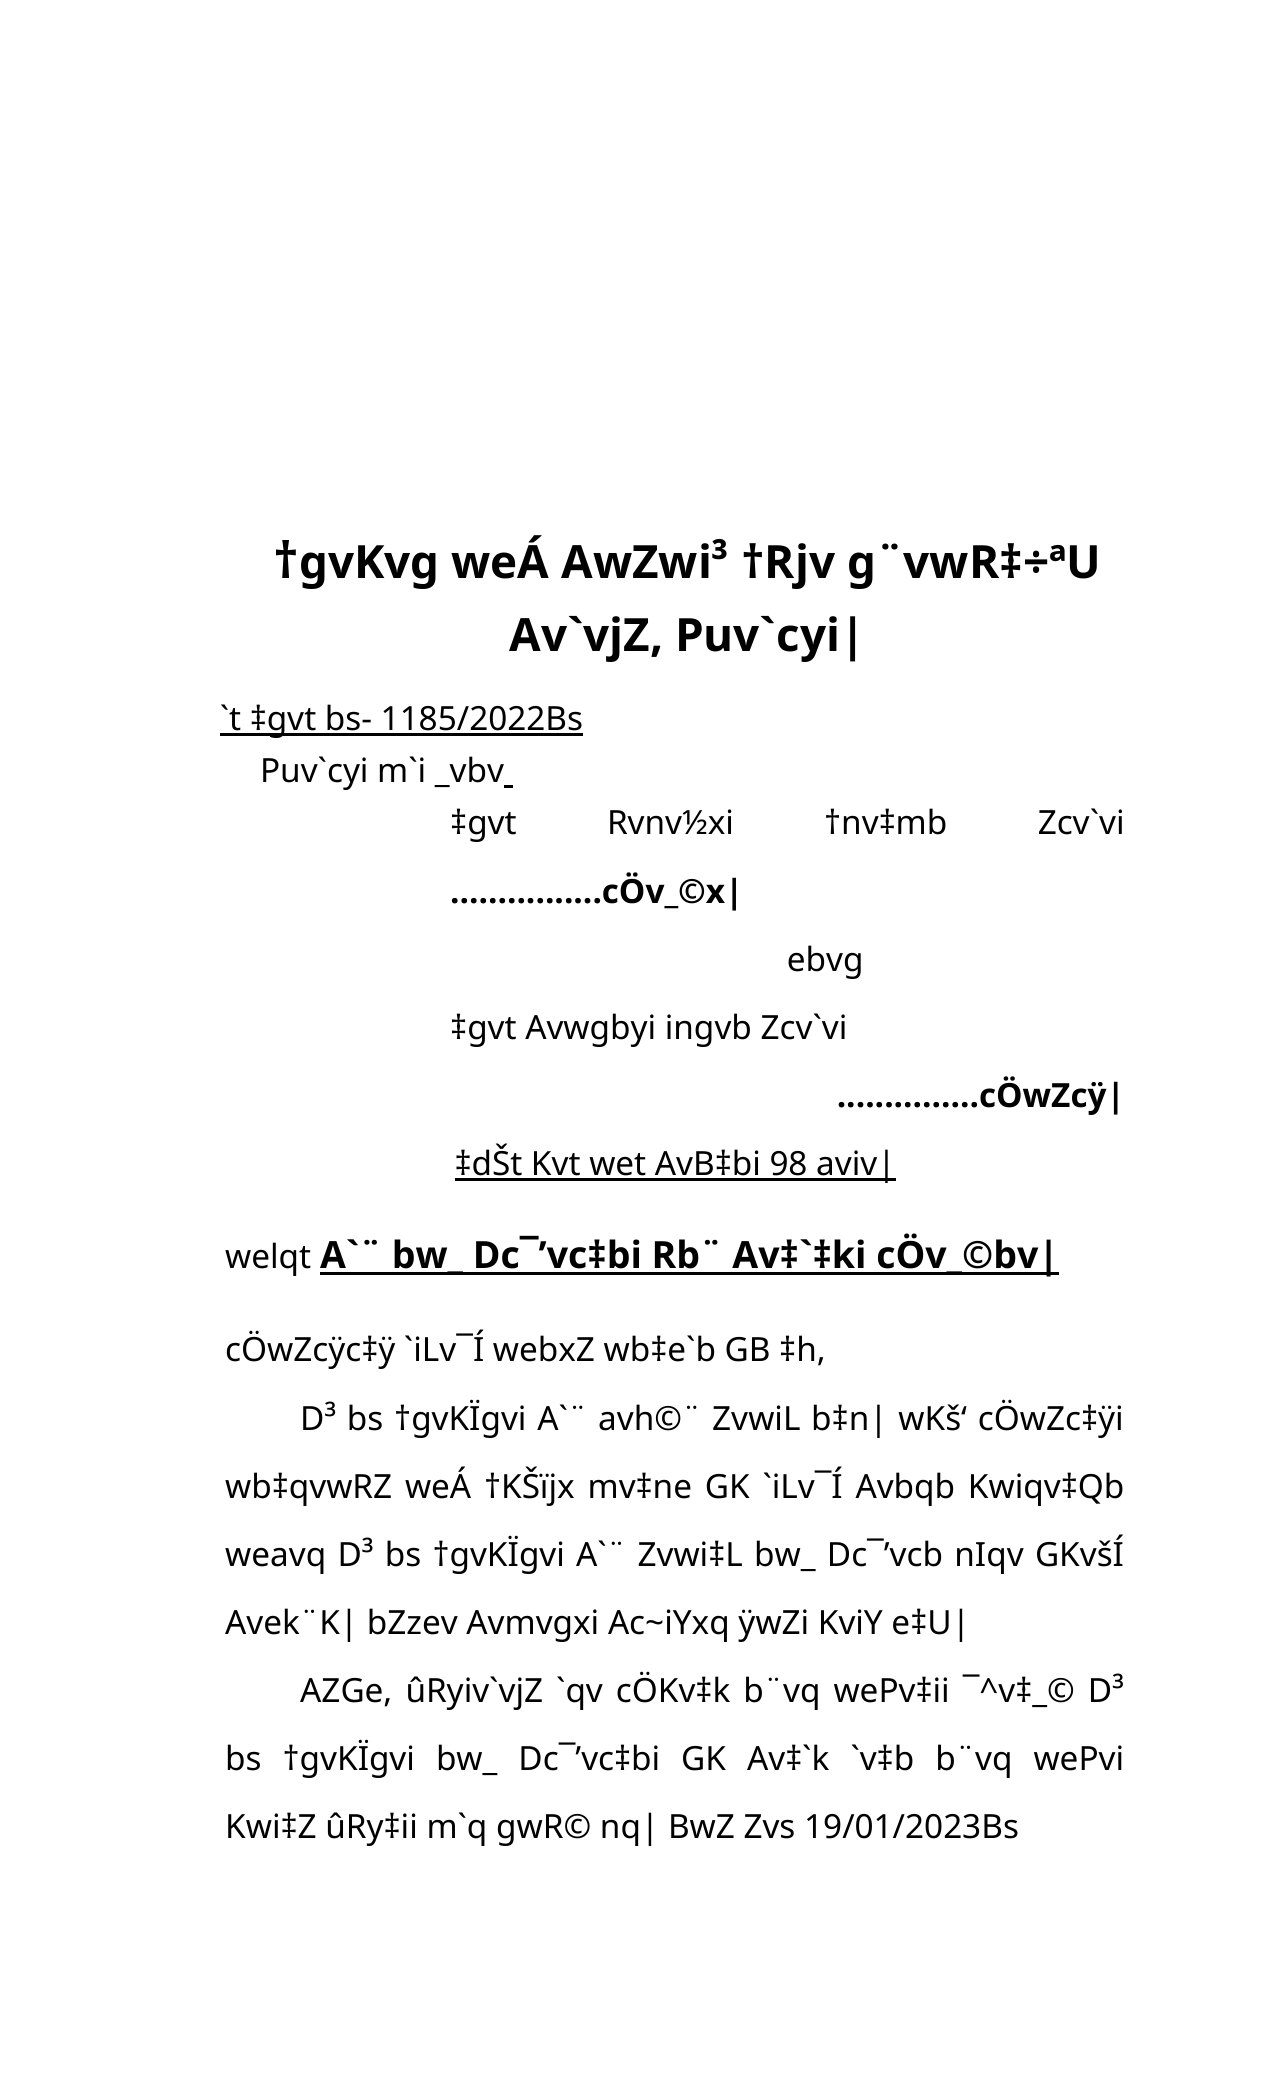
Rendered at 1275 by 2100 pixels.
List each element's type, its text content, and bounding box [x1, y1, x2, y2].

text ‡dŠt Kvt wet AvB‡bi 98 aviv| [225, 1140, 1125, 1185]
text AZGe, ûRyiv`vjZ `qv cÖKv‡k b¨vq wePv‡ii ¯^v‡_© D³ bs †gvKÏgvi bw_ Dc¯’vc‡bi GK Av‡`k `v‡b b¨vq wePvi Kwi‡Z ûRy‡ii m`q gwR© nq| BwZ Zvs 19/01/2023Bs [225, 1667, 1125, 1848]
text D³ bs †gvKÏgvi A`¨ avh©¨ ZvwiL b‡n| wKš‘ cÖwZc‡ÿi wb‡qvwRZ weÁ †KŠïjx mv‡ne GK `iLv¯Í Avbqb Kwiqv‡Qb weavq D³ bs †gvKÏgvi A`¨ Zvwi‡L bw_ Dc¯’vcb nIqv GKvšÍ Avek¨K| bZzev Avmvgxi Ac~iYxq ÿwZi KviY e‡U| [225, 1394, 1125, 1644]
text ebvg [450, 936, 1125, 981]
text Puv`cyi m`i _vbv [112, 747, 1125, 792]
text ‡gvt Avwgbyi ingvb Zcv`vi [450, 1004, 1125, 1049]
text cÖwZcÿc‡ÿ `iLv¯Í webxZ wb‡e`b GB ‡h, [225, 1326, 1125, 1372]
text `t ‡gvt bs- 1185/2022Bs [37, 695, 1125, 740]
text ‡gvt Rvnv½xi †nv‡mb Zcv`vi ................cÖv_©x| [450, 799, 1125, 913]
text ...............cÖwZcÿ| [225, 1072, 1125, 1117]
text welqt A`¨ bw_ Dc¯’vc‡bi Rb¨ Av‡`‡ki cÖv_©bv| [225, 1229, 1125, 1280]
text †gvKvg weÁ AwZwi³ †Rjv g¨vwR‡÷ªU Av`vjZ, Puv`cyi| [225, 525, 1149, 665]
